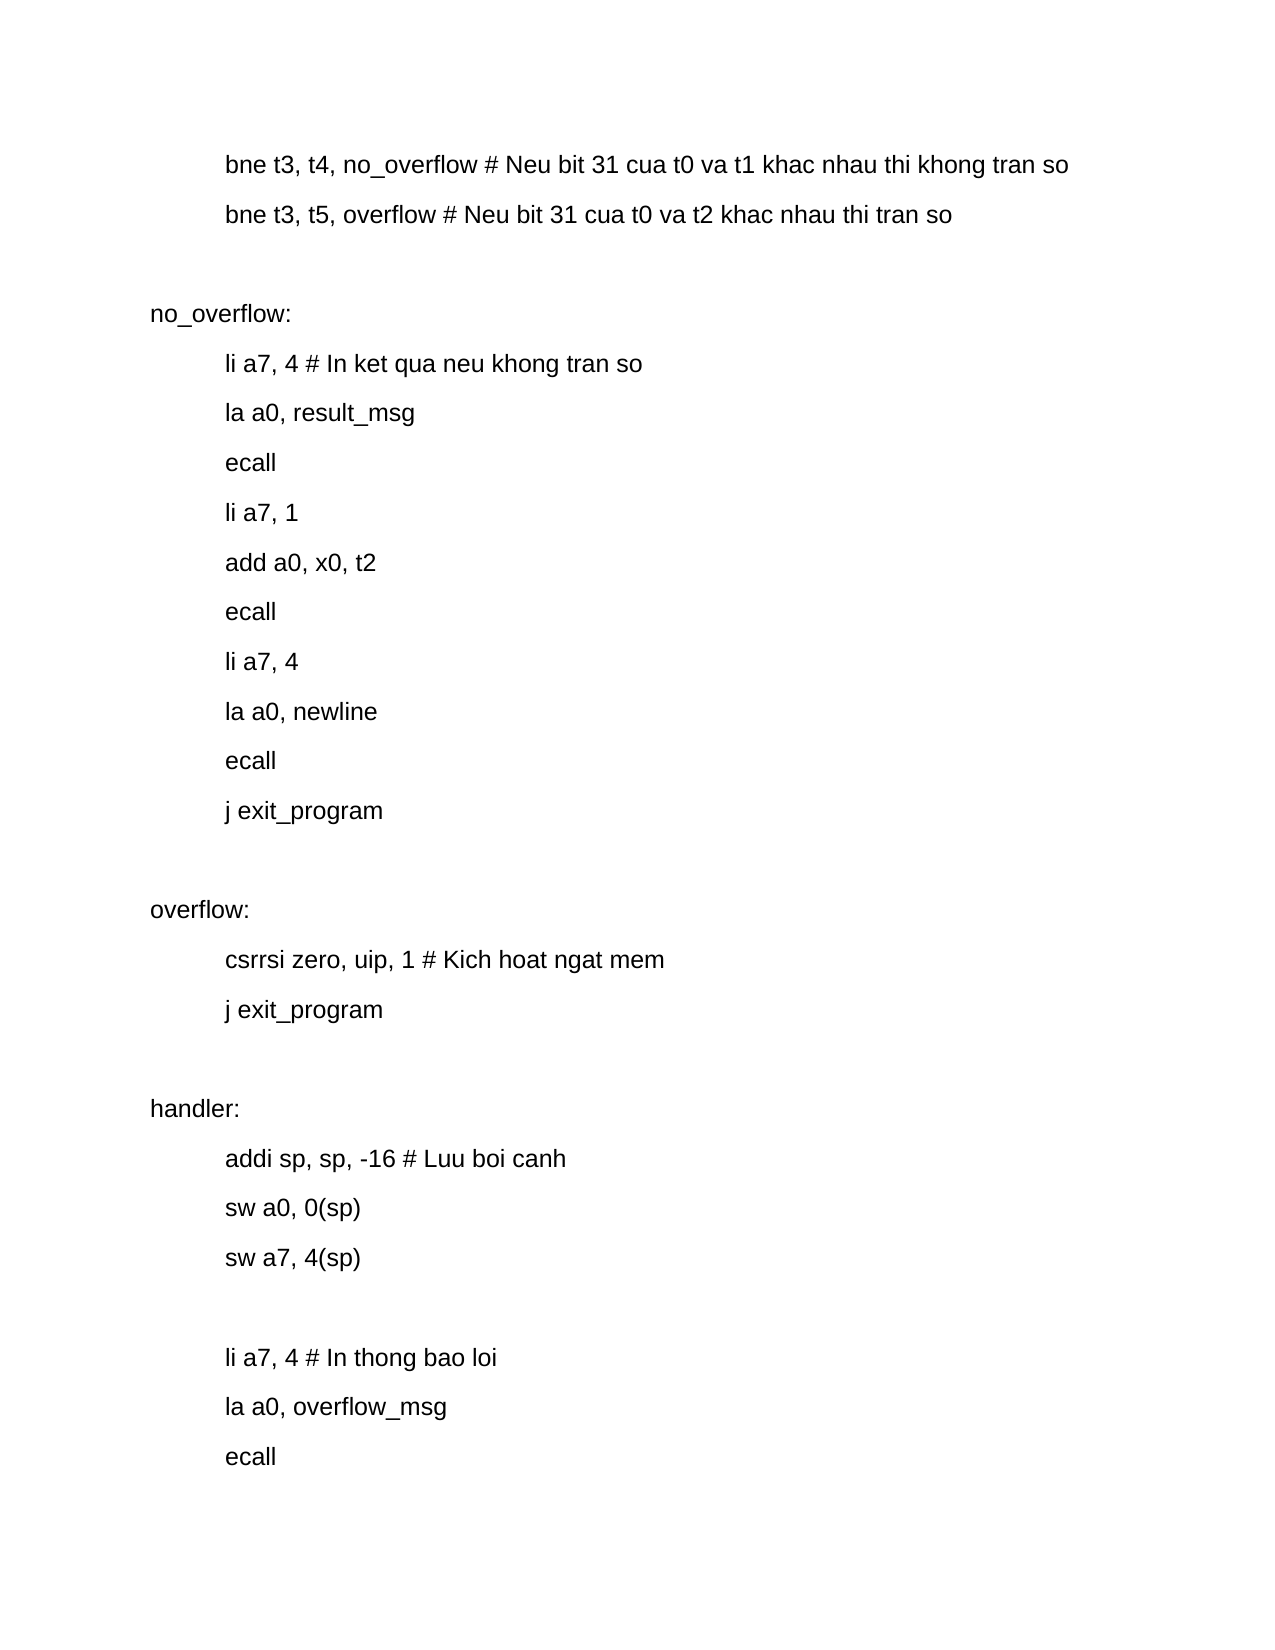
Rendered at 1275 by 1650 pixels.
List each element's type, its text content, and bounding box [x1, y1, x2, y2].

text bne t3, t5, overflow # Neu bit 31 cua t0 va t2 khac nhau thi tran so [150, 200, 1125, 228]
text sw a7, 4(sp) [150, 1243, 1125, 1272]
text ecall [150, 746, 1125, 775]
text no_overflow: [150, 299, 1125, 328]
text addi sp, sp, -16 # Luu boi canh [150, 1144, 1125, 1172]
text li a7, 1 [150, 498, 1125, 527]
text overflow: [150, 895, 1125, 924]
text csrrsi zero, uip, 1 # Kich hoat ngat mem [150, 945, 1125, 974]
text bne t3, t4, no_overflow # Neu bit 31 cua t0 va t1 khac nhau thi khong tran so [150, 150, 1125, 179]
text handler: [150, 1094, 1125, 1123]
text la a0, result_msg [150, 398, 1125, 427]
text ecall [150, 1442, 1125, 1471]
text la a0, overflow_msg [150, 1392, 1125, 1421]
text la a0, newline [150, 697, 1125, 725]
text j exit_program [150, 796, 1125, 825]
text j exit_program [150, 995, 1125, 1023]
text li a7, 4 [150, 647, 1125, 676]
text ecall [150, 448, 1125, 477]
text li a7, 4 # In thong bao loi [150, 1342, 1125, 1371]
text add a0, x0, t2 [150, 547, 1125, 576]
text sw a0, 0(sp) [150, 1193, 1125, 1222]
text li a7, 4 # In ket qua neu khong tran so [150, 349, 1125, 377]
text ecall [150, 597, 1125, 626]
